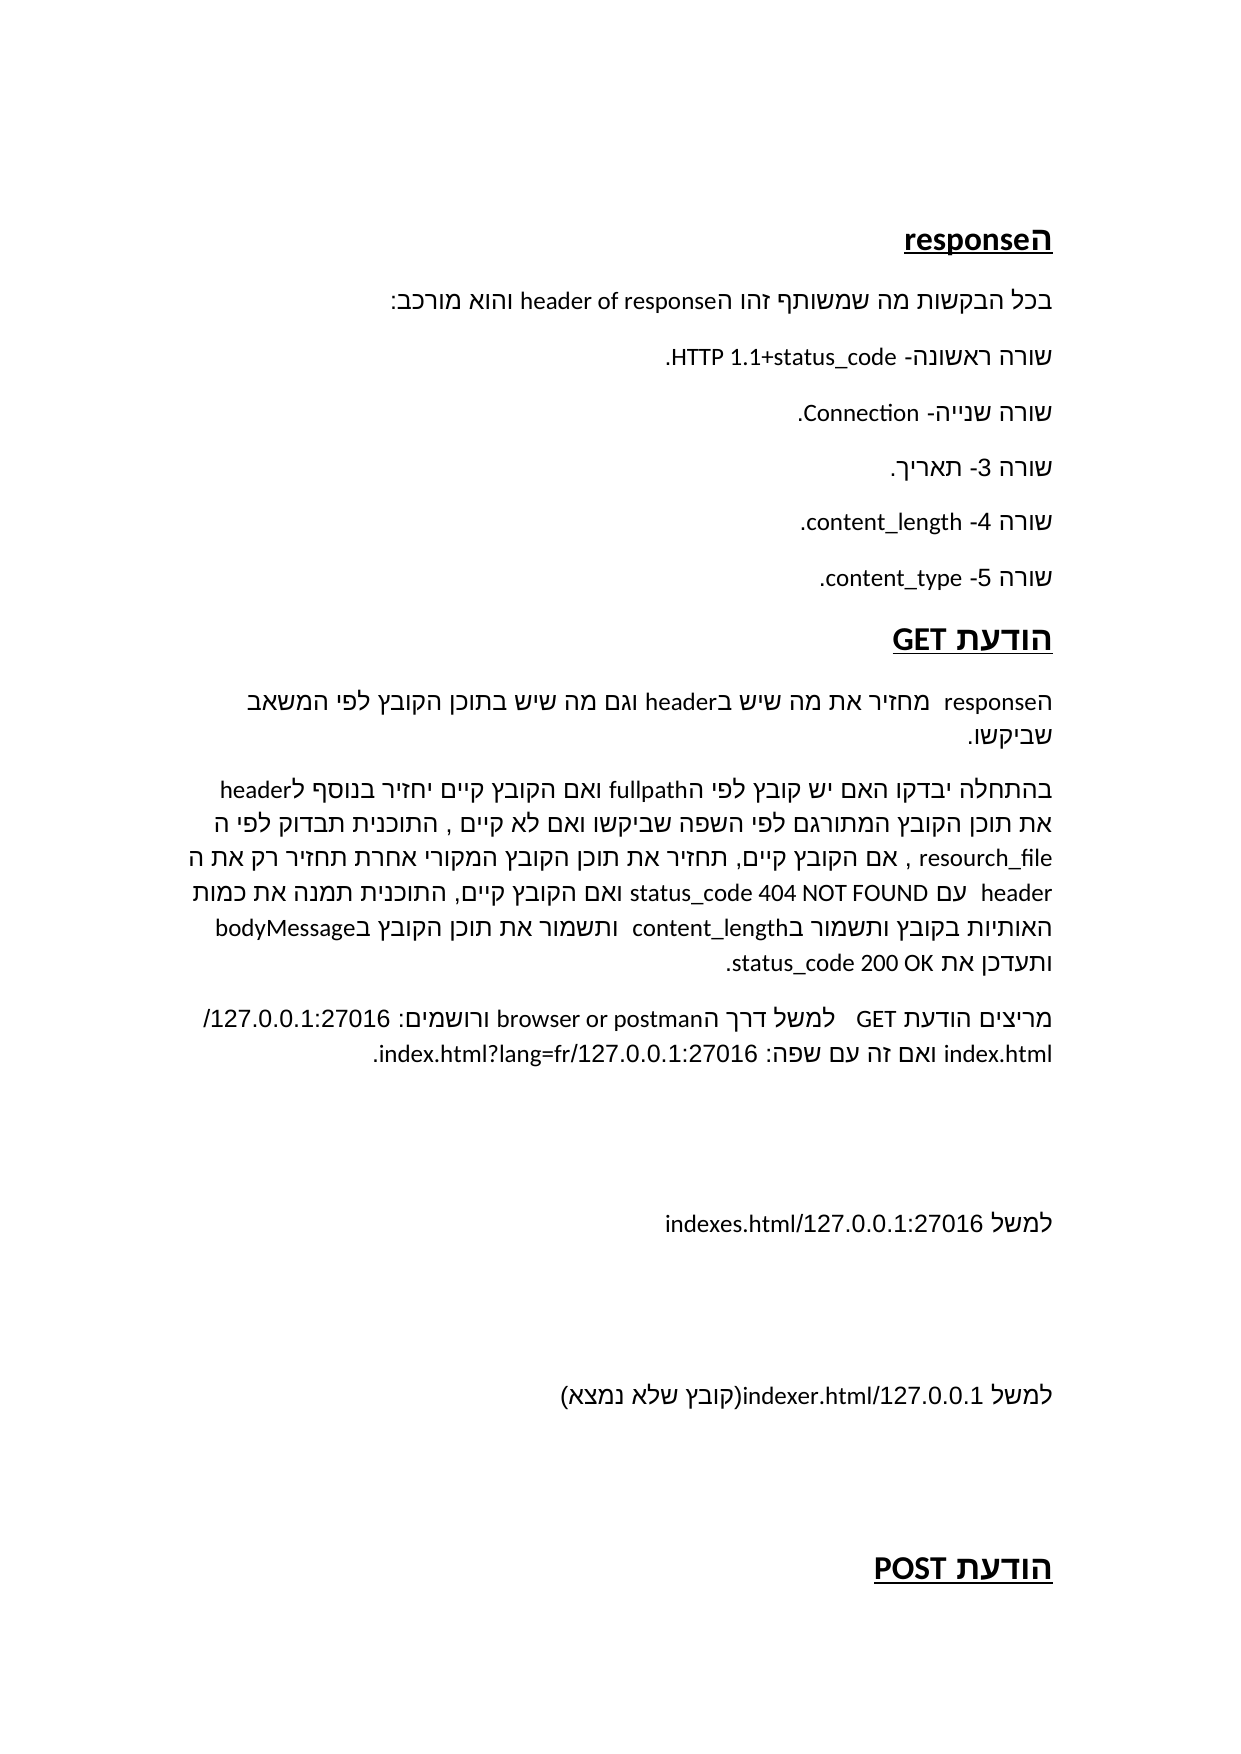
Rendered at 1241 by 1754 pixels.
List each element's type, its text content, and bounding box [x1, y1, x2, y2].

text מריצים הודעת GET למשל דרך הbrowser or postman ורושמים: 127.0.0.1:27016/index.html ואם זה עם שפה: 127.0.0.1:27016/index.html?lang=fr. [187, 1003, 1053, 1068]
text הודעת GET [187, 618, 1053, 659]
text שורה שנייה- Connection. [187, 397, 1053, 427]
text שורה 4- content_length. [187, 507, 1053, 537]
text למשל 127.0.0.1:27016/indexes.html [187, 1149, 1053, 1238]
text הודעת POST [187, 1547, 1053, 1588]
text בכל הבקשות מה שמשותף זהו הheader of response והוא מורכב: [187, 285, 1053, 316]
text הresponse מחזיר את מה שיש בheader וגם מה שיש בתוכן הקובץ לפי המשאב שביקשו. [187, 686, 1053, 749]
text שורה ראשונה- HTTP 1.1+status_code. [187, 341, 1053, 372]
text שורה 3- תאריך. [187, 453, 1053, 481]
text שורה 5- content_type. [187, 562, 1053, 593]
text בהתחלה יבדקו האם יש קובץ לפי הfullpath ואם הקובץ קיים יחזיר בנוסף לheader את תוכן הקובץ המתורגם לפי השפה שביקשו ואם לא קיים , התוכנית תבדוק לפי הresourch_file , אם הקובץ קיים, תחזיר את תוכן הקובץ המקורי אחרת תחזיר רק את הheader עם status_code 404 NOT FOUND ואם הקובץ קיים, התוכנית תמנה את כמות האותיות בקובץ ותשמור בcontent_length ותשמור את תוכן הקובץ בbodyMessage ותעדכן את status_code 200 OK. [187, 774, 1053, 978]
text למשל 127.0.0.1/indexer.html(קובץ שלא נמצא) [187, 1380, 1053, 1410]
text הresponse [187, 218, 1053, 258]
